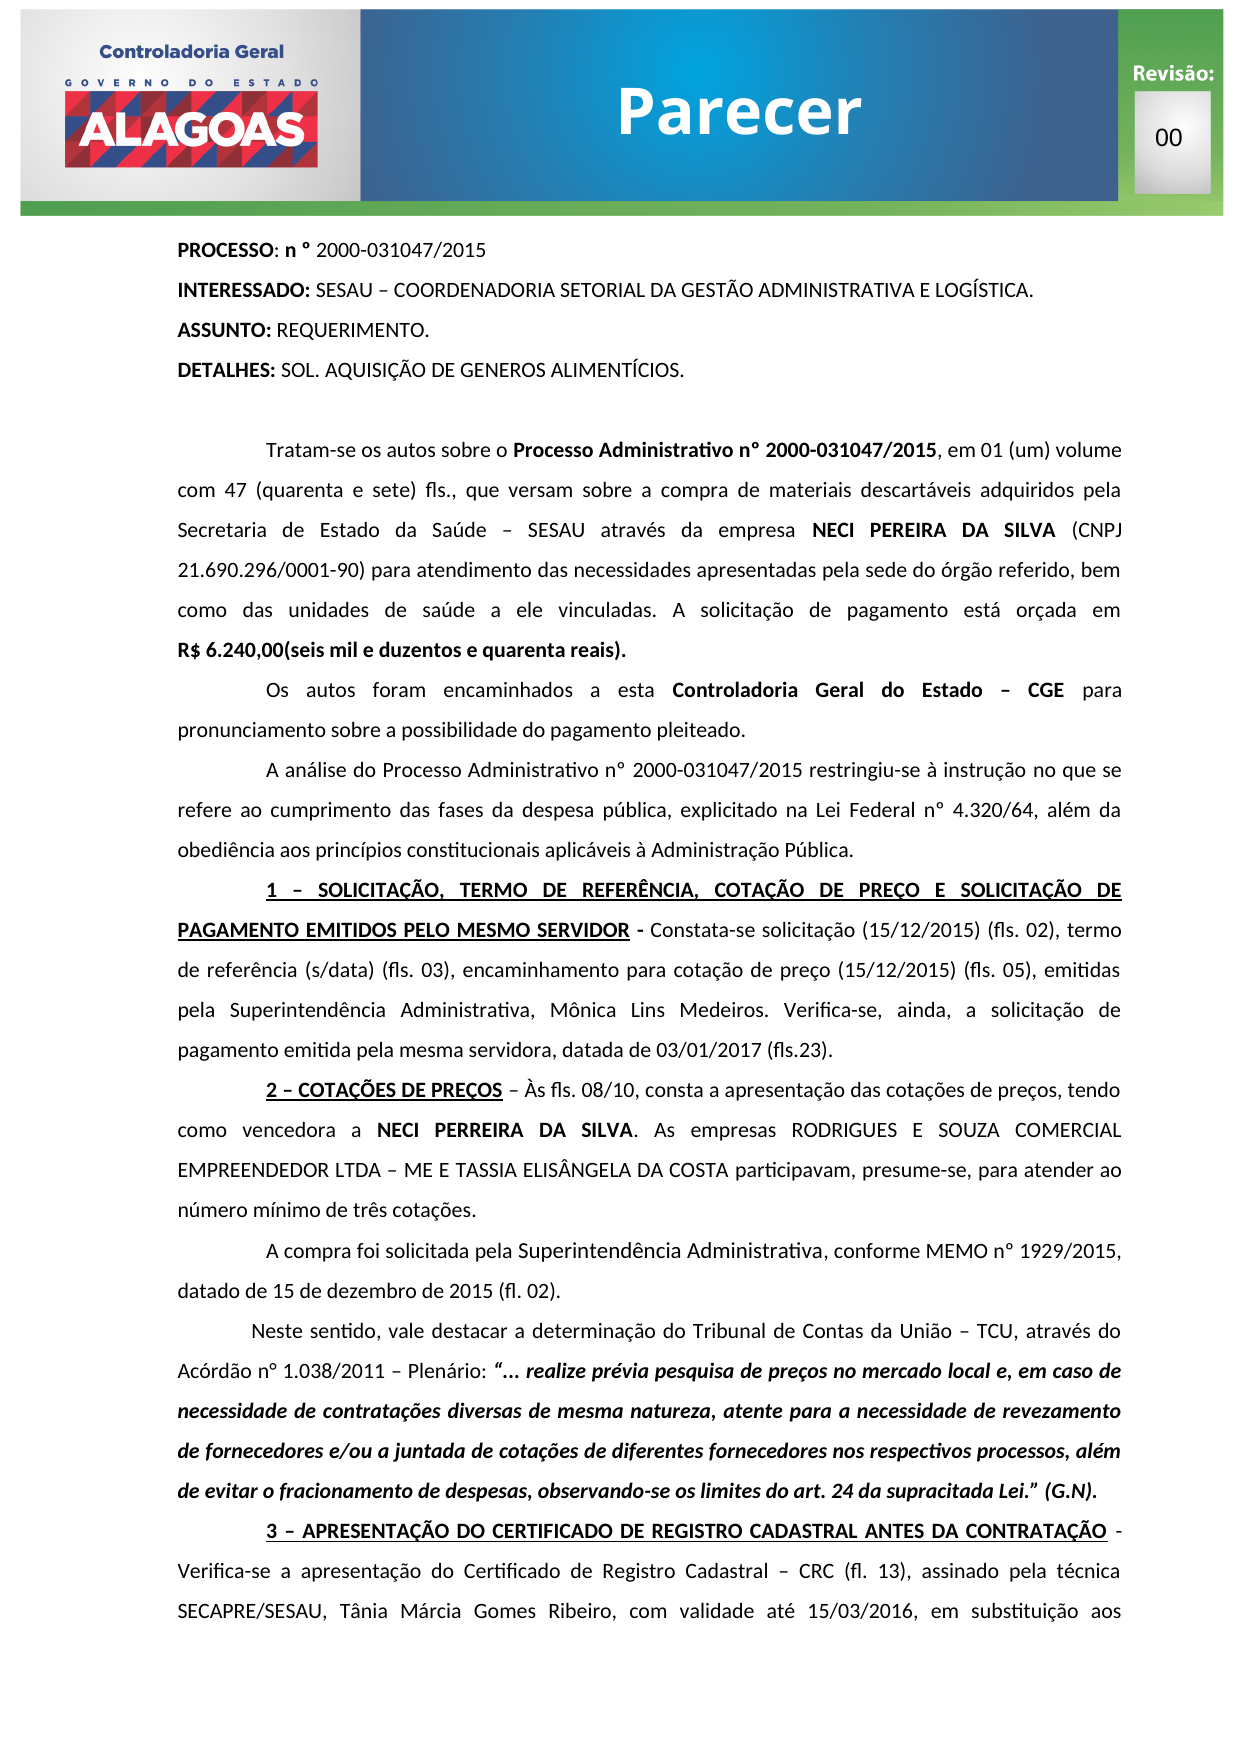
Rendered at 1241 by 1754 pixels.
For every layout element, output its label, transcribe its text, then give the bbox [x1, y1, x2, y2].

text Tratam-se os autos sobre o Processo Administrativo nº 2000-031047/2015, em 01 (um) volume com 47 (quarenta e sete) fls., que versam sobre a compra de materiais descartáveis adquiridos pela Secretaria de Estado da Saúde – SESAU através da empresa NECI PEREIRA DA SILVA (CNPJ 21.690.296/0001-90) para atendimento das necessidades apresentadas pela sede do órgão referido, bem como das unidades de saúde a ele vinculadas. A solicitação de pagamento está orçada em R$ 6.240,00(seis mil e duzentos e quarenta reais). [177, 436, 1122, 663]
text A compra foi solicitada pela Superintendência Administrativa, conforme MEMO nº 1929/2015, datado de 15 de dezembro de 2015 (fl. 02). [177, 1236, 1122, 1304]
text 2 – COTAÇÕES DE PREÇOS – Às fls. 08/10, consta a apresentação das cotações de preços, tendo como vencedora a NECI PERREIRA DA SILVA. As empresas RODRIGUES E SOUZA COMERCIAL EMPREENDEDOR LTDA – ME E TASSIA ELISÂNGELA DA COSTA participavam, presume-se, para atender ao número mínimo de três cotações. [177, 1076, 1122, 1223]
text INTERESSADO: SESAU – COORDENADORIA SETORIAL DA GESTÃO ADMINISTRATIVA E LOGÍSTICA. [177, 276, 1122, 303]
text DETALHES: SOL. AQUISIÇÃO DE GENEROS ALIMENTÍCIOS. [177, 356, 1122, 383]
text A análise do Processo Administrativo nº 2000-031047/2015 restringiu-se à instrução no que se refere ao cumprimento das fases da despesa pública, explicitado na Lei Federal nº 4.320/64, além da obediência aos princípios constitucionais aplicáveis à Administração Pública. [177, 756, 1122, 863]
picture [20, 9, 1224, 216]
text ASSUNTO: REQUERIMENTO. [177, 316, 1122, 343]
text 1 – SOLICITAÇÃO, TERMO DE REFERÊNCIA, COTAÇÃO DE PREÇO E SOLICITAÇÃO DE PAGAMENTO EMITIDOS PELO MESMO SERVIDOR - Constata-se solicitação (15/12/2015) (fls. 02), termo de referência (s/data) (fls. 03), encaminhamento para cotação de preço (15/12/2015) (fls. 05), emitidas pela Superintendência Administrativa, Mônica Lins Medeiros. Verifica-se, ainda, a solicitação de pagamento emitida pela mesma servidora, datada de 03/01/2017 (fls.23). [177, 876, 1122, 1063]
text Os autos foram encaminhados a esta Controladoria Geral do Estado – CGE para pronunciamento sobre a possibilidade do pagamento pleiteado. [177, 676, 1122, 743]
text PROCESSO: n º 2000-031047/2015 [177, 236, 1122, 263]
text Neste sentido, vale destacar a determinação do Tribunal de Contas da União – TCU, através do Acórdão n° 1.038/2011 – Plenário: “... realize prévia pesquisa de preços no mercado local e, em caso de necessidade de contratações diversas de mesma natureza, atente para a necessidade de revezamento de fornecedores e/ou a juntada de cotações de diferentes fornecedores nos respectivos processos, além de evitar o fracionamento de despesas, observando-se os limites do art. 24 da supracitada Lei.” (G.N). [177, 1318, 1122, 1504]
